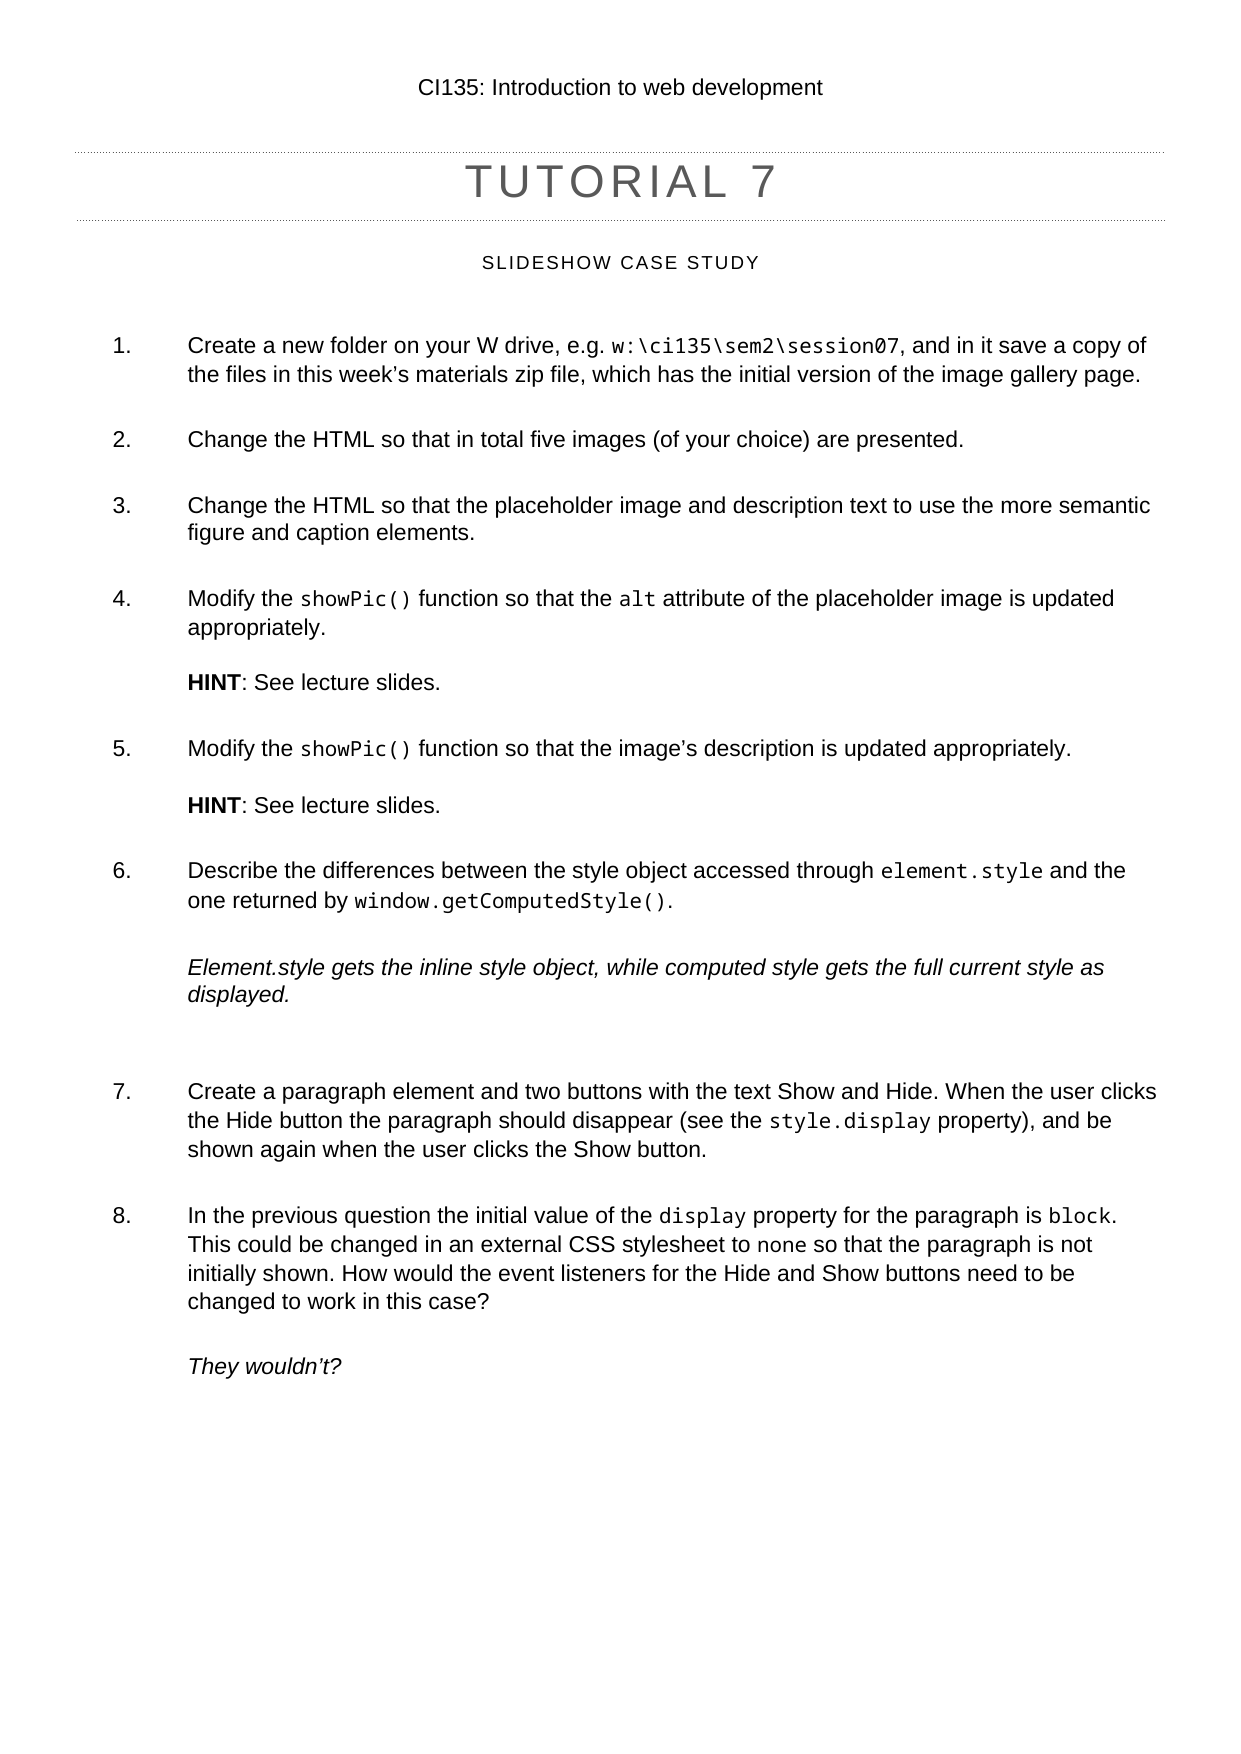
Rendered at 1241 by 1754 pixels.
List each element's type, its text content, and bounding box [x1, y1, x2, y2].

list Create a new folder on your W drive, e.g. w:\ci135\sem2\session07, and in it save a copy of the files in this week’s materials zip file, which has the initial version of the image gallery page. [112, 332, 1165, 388]
list Create a paragraph element and two buttons with the text Show and Hide. When the user clicks the Hide button the paragraph should disappear (see the style.display property), and be shown again when the user clicks the Show button. [112, 1078, 1165, 1162]
list In the previous question the initial value of the display property for the paragraph is block. This could be changed in an external CSS stylesheet to none so that the paragraph is not initially shown. How would the event listeners for the Hide and Show buttons need to be changed to work in this case? [112, 1201, 1165, 1314]
text Element.style gets the inline style object, while computed style gets the full current style as displayed. [187, 954, 1165, 1008]
list Describe the differences between the style object accessed through element.style and the one returned by window.getComputedStyle(). [112, 857, 1165, 915]
title Tutorial 7 [75, 152, 1165, 221]
list Modify the showPic() function so that the image’s description is updated appropriately. HINT: See lecture slides. [112, 734, 1165, 818]
list Change the HTML so that in total five images (of your choice) are presented. [112, 426, 1165, 453]
list Change the HTML so that the placeholder image and description text to use the more semantic figure and caption elements. [112, 492, 1165, 546]
list Modify the showPic() function so that the alt attribute of the placeholder image is updated appropriately. HINT: See lecture slides. [112, 584, 1165, 696]
list They wouldn’t? [187, 1353, 1165, 1379]
subtitle Slideshow case study [75, 252, 1165, 273]
